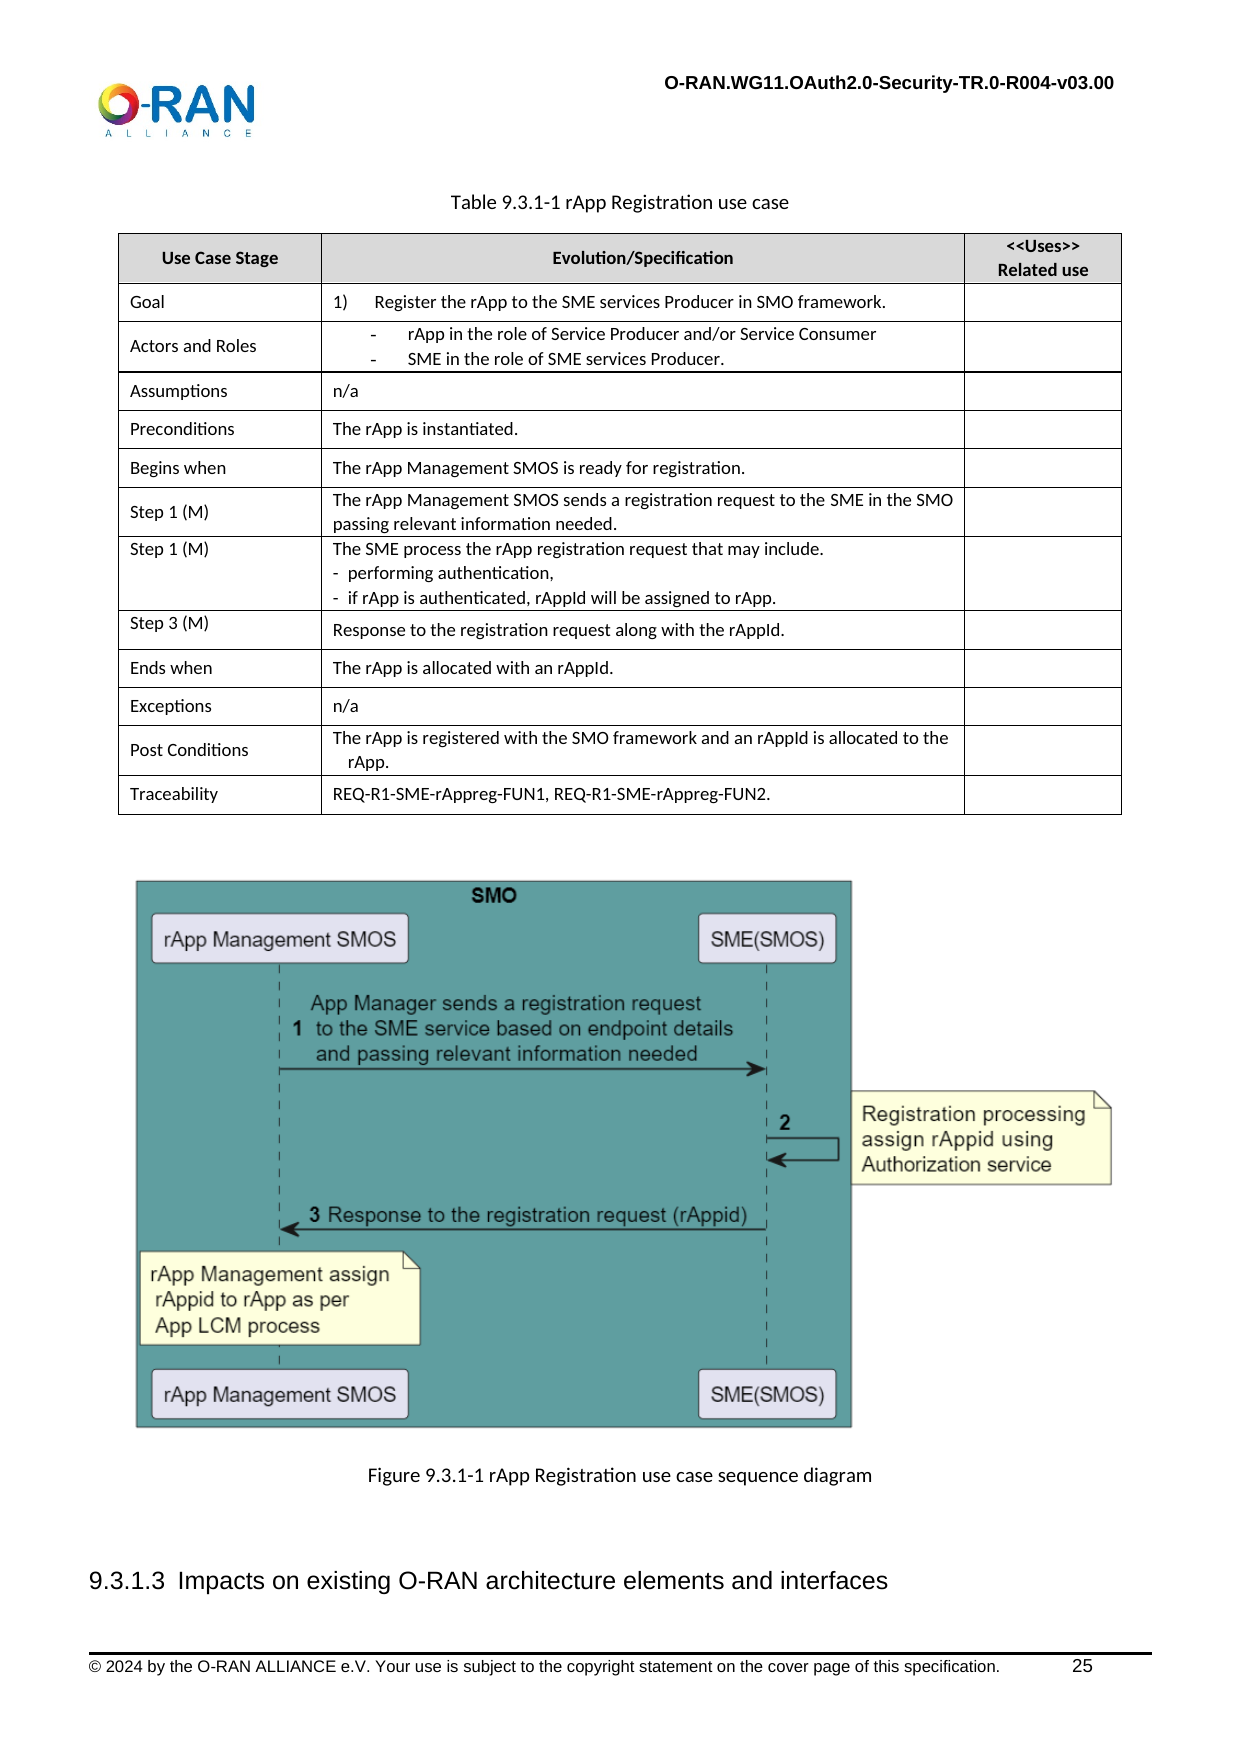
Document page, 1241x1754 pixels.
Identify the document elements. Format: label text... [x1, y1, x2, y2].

table_header <<Uses>> Related use [965, 234, 1121, 282]
table_cell rApp in the role of Service Producer and/or Service Consumer SME in the role of SME services Producer. [322, 322, 964, 371]
table_cell The SME process the rApp registration request that may include. - performing authentication, - if rApp is authenticated, rAppId will be assigned to rApp. [322, 537, 964, 610]
table_cell The rApp is registered with the SMO framework and an rAppId is allocated to the rApp. [322, 726, 964, 775]
text Table 9.3.1-1 rApp Registration use case [89, 189, 1152, 215]
table_cell Exceptions [119, 688, 321, 725]
table_cell Response to the registration request along with the rAppId. [322, 611, 964, 648]
picture [88, 70, 268, 148]
text 9.3.1.3 Impacts on existing O-RAN architecture elements and interfaces [89, 1566, 1152, 1595]
table_cell Goal [119, 284, 321, 321]
table_cell [965, 488, 1121, 536]
table_cell The rApp Management SMOS is ready for registration. [322, 449, 964, 487]
table_cell [965, 284, 1121, 321]
table_cell Preconditions [119, 411, 321, 448]
table_cell Assumptions [119, 373, 321, 410]
table_cell [965, 537, 1121, 610]
table_cell [965, 726, 1121, 775]
table_cell Post Conditions [119, 726, 321, 775]
text Figure 9.3.1-1 rApp Registration use case sequence diagram [89, 1463, 1152, 1488]
table_cell Begins when [119, 449, 321, 487]
table_cell [965, 322, 1121, 371]
table_cell [965, 373, 1121, 410]
table_header Use Case Stage [119, 234, 321, 282]
table_cell Register the rApp to the SME services Producer in SMO framework. [322, 284, 964, 321]
table_cell Ends when [119, 650, 321, 687]
table_cell Actors and Roles [119, 322, 321, 371]
table_cell Step 3 (M) [119, 611, 321, 648]
table_header Evolution/Specification [322, 234, 964, 282]
table_cell [965, 449, 1121, 487]
table_cell The rApp Management SMOS sends a registration request to the SME in the SMO passing relevant information needed. [322, 488, 964, 536]
table_cell Step 1 (M) [119, 537, 321, 610]
table_cell [965, 650, 1121, 687]
table_cell n/a [322, 688, 964, 725]
table_cell The rApp is instantiated. [322, 411, 964, 448]
table_cell [965, 776, 1121, 813]
table_cell [965, 611, 1121, 648]
table_cell [965, 411, 1121, 448]
table_cell The rApp is allocated with an rAppId. [322, 650, 964, 687]
table_cell REQ-R1-SME-rAppreg-FUN1, REQ-R1-SME-rAppreg-FUN2. [322, 776, 964, 813]
table_cell Step 1 (M) [119, 488, 321, 536]
table_cell [965, 688, 1121, 725]
table_cell n/a [322, 373, 964, 410]
picture [118, 871, 1123, 1437]
table_cell Traceability [119, 776, 321, 813]
